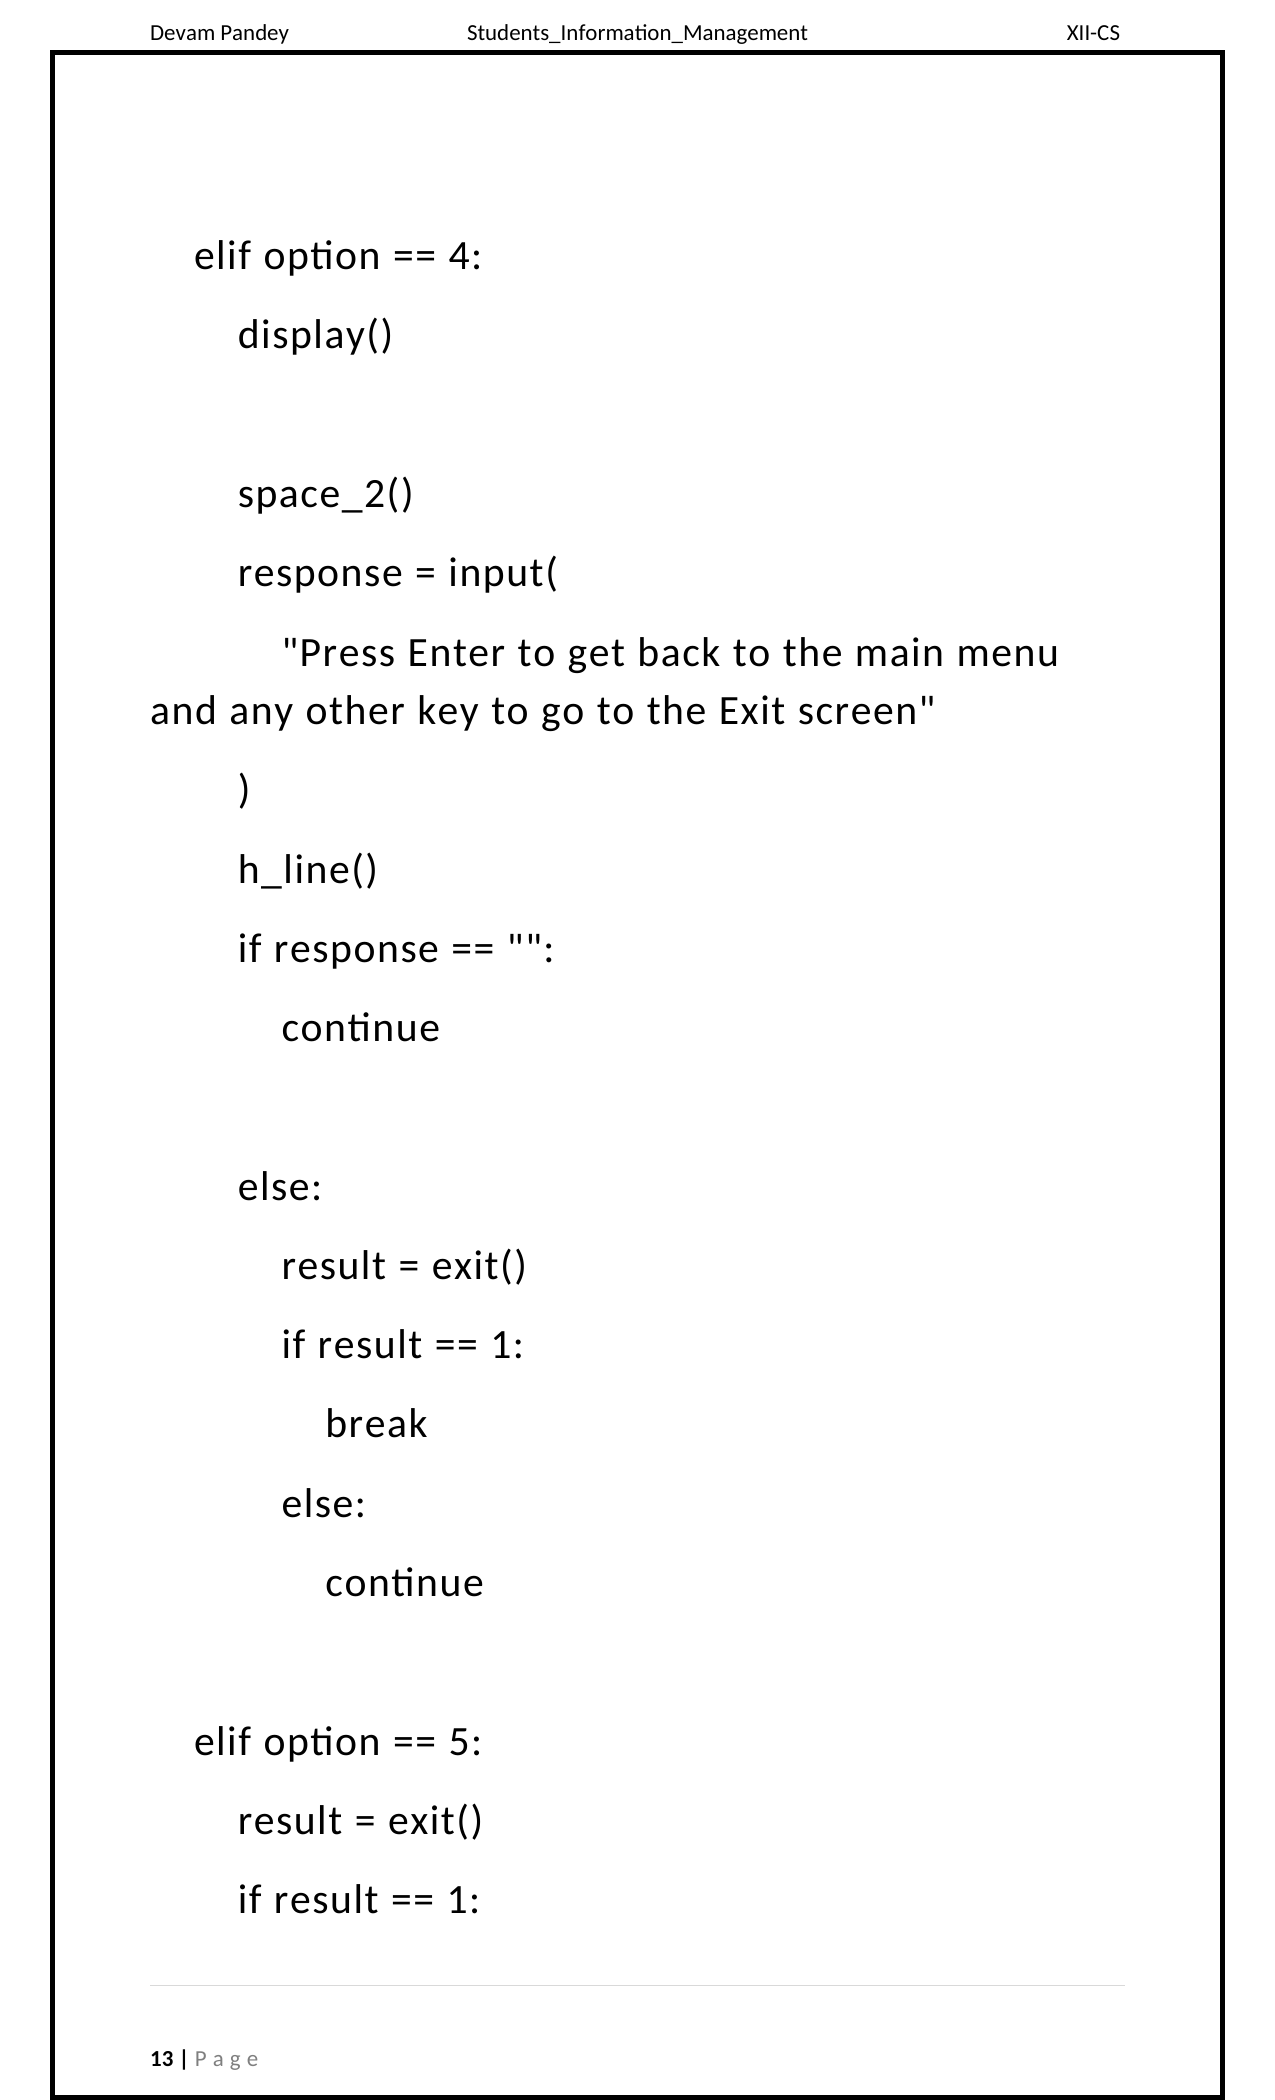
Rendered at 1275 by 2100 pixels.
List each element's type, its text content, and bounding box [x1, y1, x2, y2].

subtitle result = exit() [150, 1239, 1125, 1290]
subtitle "Press Enter to get back to the main menu and any other key to go to the Exit screen" [150, 626, 1125, 735]
subtitle else: [150, 1160, 1125, 1211]
subtitle display() [150, 308, 1125, 359]
subtitle h_line() [150, 843, 1125, 893]
subtitle if result == 1: [150, 1873, 1125, 1924]
subtitle elif option == 5: [150, 1714, 1125, 1765]
subtitle response = input( [150, 546, 1125, 597]
subtitle if result == 1: [150, 1318, 1125, 1369]
subtitle if response == "": [150, 922, 1125, 973]
subtitle else: [150, 1477, 1125, 1528]
subtitle continue [150, 1001, 1125, 1052]
subtitle continue [150, 1556, 1125, 1607]
subtitle break [150, 1397, 1125, 1448]
subtitle space_2() [150, 467, 1125, 518]
subtitle elif option == 4: [150, 229, 1125, 280]
subtitle result = exit() [150, 1794, 1125, 1845]
subtitle ) [150, 763, 1125, 814]
